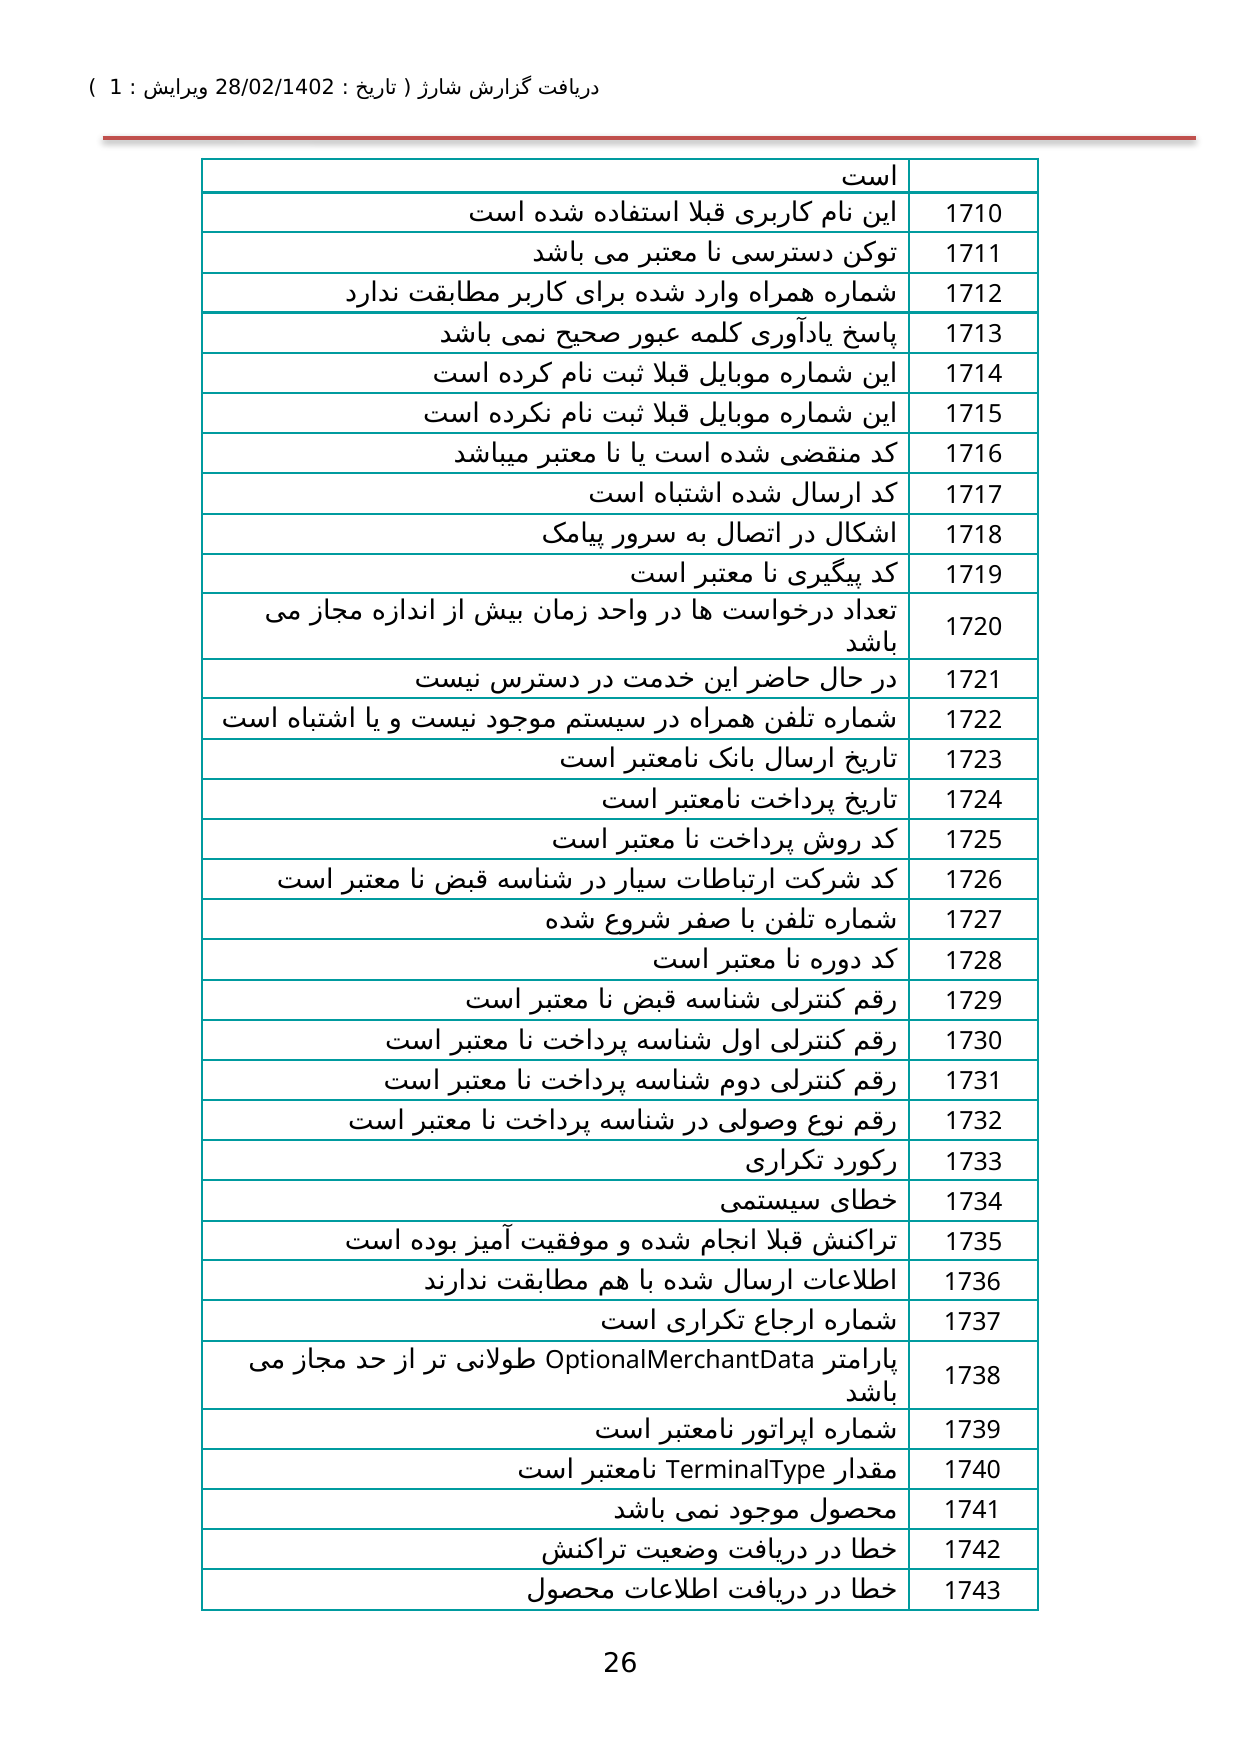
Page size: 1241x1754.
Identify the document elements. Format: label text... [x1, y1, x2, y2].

table_cell 1740 [910, 1450, 1037, 1488]
table_cell رقم کنترلی شناسه قبض نا معتبر است [203, 981, 908, 1018]
table_cell 1743 [910, 1570, 1037, 1608]
table_cell تعداد درخواست ها در واحد زمان بیش از اندازه مجاز می باشد [203, 594, 908, 657]
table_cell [203, 160, 908, 191]
table_cell خطا در دریافت اطلاعات محصول [203, 1570, 908, 1608]
table_cell شماره تلفن همراه در سیستم موجود نیست و یا اشتباه است [203, 699, 908, 738]
table_cell 1716 [910, 434, 1037, 472]
table_cell این نام کاربری قبلا استفاده شده است [203, 194, 908, 231]
table_cell در حال حاضر این خدمت در دسترس نیست [203, 660, 908, 697]
table_cell 1726 [910, 860, 1037, 898]
table_cell پارامتر OptionalMerchantData طولانی تر از حد مجاز می باشد [203, 1342, 908, 1407]
table_cell توکن دسترسی نا معتبر می باشد [203, 233, 908, 272]
table_cell شماره ارجاع تکراری است [203, 1301, 908, 1340]
table_cell شماره تلفن با صفر شروع شده [203, 900, 908, 938]
table_cell 1718 [910, 515, 1037, 552]
table_cell تراکنش قبلا انجام شده و موفقیت آمیز بوده است [203, 1222, 908, 1259]
table_cell 1709 [910, 160, 1037, 191]
table_cell 1723 [910, 740, 1037, 777]
table_cell شماره اپراتور نامعتبر است [203, 1410, 908, 1448]
table_cell محصول موجود نمی باشد [203, 1490, 908, 1528]
table_cell 1737 [910, 1301, 1037, 1340]
table_cell 1731 [910, 1061, 1037, 1099]
table_cell 1733 [910, 1141, 1037, 1179]
table_cell 1714 [910, 354, 1037, 392]
table_cell این شماره موبایل قبلا ثبت نام نکرده است [203, 394, 908, 432]
table_cell رقم کنترلی دوم شناسه پرداخت نا معتبر است [203, 1061, 908, 1099]
table_cell خطای سیستمی [203, 1181, 908, 1219]
table_cell رکورد تکراری [203, 1141, 908, 1179]
table_cell مقدار TerminalType نامعتبر است [203, 1450, 908, 1488]
table_cell کد دوره نا معتبر است [203, 940, 908, 979]
table_cell 1741 [910, 1490, 1037, 1528]
table_cell 1725 [910, 820, 1037, 858]
table_cell 1710 [910, 194, 1037, 231]
table_cell کد پیگیری نا معتبر است [203, 555, 908, 592]
table_cell 1715 [910, 394, 1037, 432]
table_cell تاریخ پرداخت نامعتبر است [203, 780, 908, 818]
table_cell پاسخ یادآوری کلمه عبور صحیح نمی باشد [203, 314, 908, 352]
table_cell 1724 [910, 780, 1037, 818]
table_cell 1739 [910, 1410, 1037, 1448]
table_cell 1742 [910, 1530, 1037, 1568]
table_cell کد روش پرداخت نا معتبر است [203, 820, 908, 858]
table_cell کد ارسال شده اشتباه است [203, 474, 908, 513]
table_cell این شماره موبایل قبلا ثبت نام کرده است [203, 354, 908, 392]
table_cell 1732 [910, 1101, 1037, 1139]
table_cell تاریخ ارسال بانک نامعتبر است [203, 740, 908, 777]
table_cell رقم نوع وصولی در شناسه پرداخت نا معتبر است [203, 1101, 908, 1139]
table_cell کد شرکت ارتباطات سیار در شناسه قبض نا معتبر است [203, 860, 908, 898]
table_cell شماره همراه وارد شده برای کاربر مطابقت ندارد [203, 274, 908, 311]
table_cell 1734 [910, 1181, 1037, 1219]
table_cell 1722 [910, 699, 1037, 738]
table_cell کد منقضی شده است یا نا معتبر میباشد [203, 434, 908, 472]
table_cell 1735 [910, 1222, 1037, 1259]
table_cell 1717 [910, 474, 1037, 513]
table_cell 1721 [910, 660, 1037, 697]
table_cell 1738 [910, 1342, 1037, 1407]
table_cell 1736 [910, 1261, 1037, 1299]
table_cell اشکال در اتصال به سرور پیامک [203, 515, 908, 552]
table_cell اطلاعات ارسال شده با هم مطابقت ندارند [203, 1261, 908, 1299]
table_cell خطا در دریافت وضعیت تراکنش [203, 1530, 908, 1568]
table_cell 1712 [910, 274, 1037, 311]
table_cell 1720 [910, 594, 1037, 657]
table_cell 1730 [910, 1021, 1037, 1059]
table_cell رقم کنترلی اول شناسه پرداخت نا معتبر است [203, 1021, 908, 1059]
table_cell 1729 [910, 981, 1037, 1018]
table_cell 1711 [910, 233, 1037, 272]
table_cell 1719 [910, 555, 1037, 592]
table_cell 1727 [910, 900, 1037, 938]
table_cell 1713 [910, 314, 1037, 352]
table_cell 1728 [910, 940, 1037, 979]
